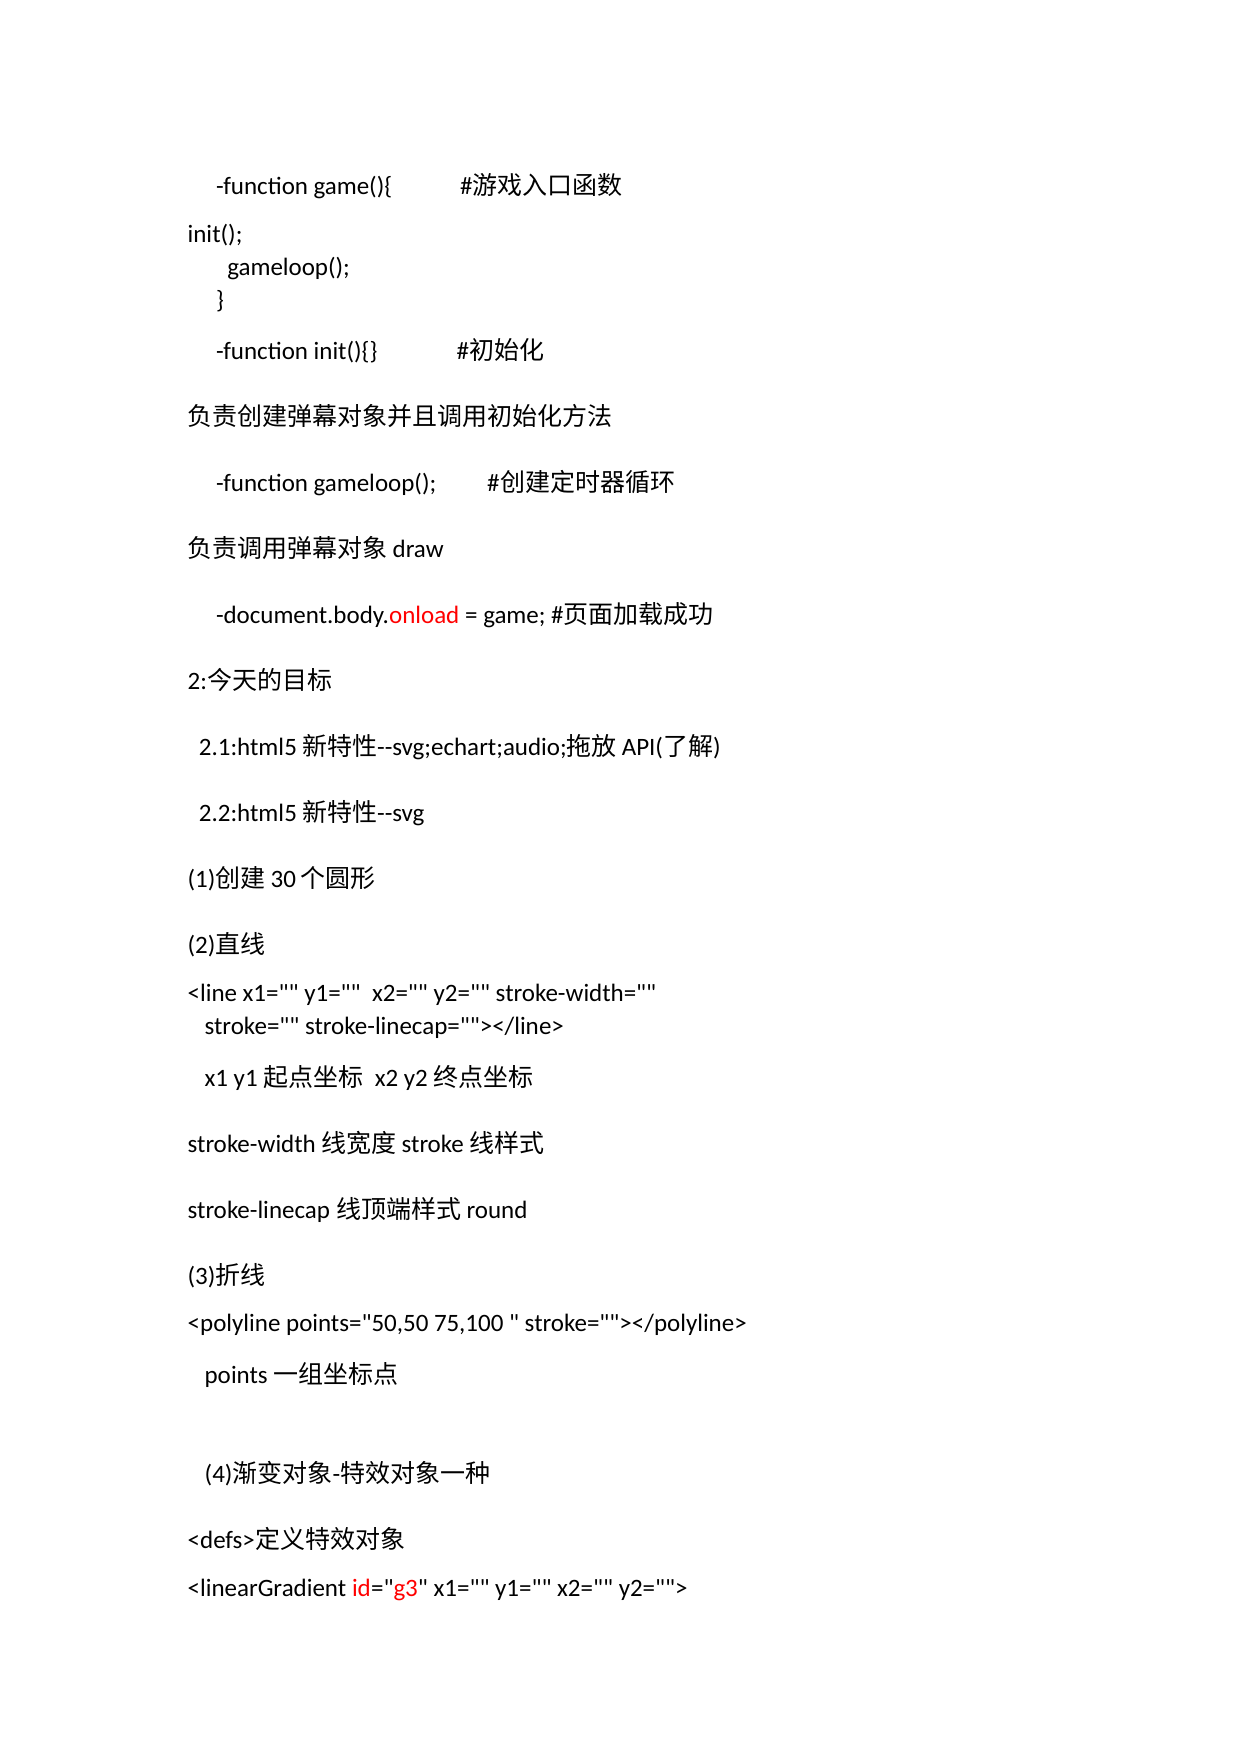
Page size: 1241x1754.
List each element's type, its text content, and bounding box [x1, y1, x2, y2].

text stroke-width 线宽度stroke 线样式 [187, 1108, 1053, 1174]
text -document.body.onload = game; #页面加载成功 [187, 580, 1053, 646]
text stroke-linecap 线顶端样式 round [187, 1174, 1053, 1240]
text <linearGradient id="g3" x1="" y1="" x2="" y2=""> [187, 1570, 1053, 1603]
text (4)渐变对象-特效对象一种 [187, 1438, 1053, 1504]
text (1)创建30个圆形 [187, 844, 1053, 910]
text stroke="" stroke-linecap=""></line> [187, 1009, 1053, 1042]
text points 一组坐标点 [187, 1339, 1053, 1438]
text 2.2:html5新特性--svg [187, 778, 1053, 844]
text <defs>定义特效对象 [187, 1504, 1053, 1570]
text gameloop(); [187, 249, 1053, 283]
text <line x1="" y1="" x2="" y2="" stroke-width="" [187, 976, 1053, 1009]
text -function init(){} #初始化 [187, 316, 1053, 382]
text (3)折线 [187, 1240, 1053, 1306]
text } [187, 283, 1053, 316]
text -function game(){ #游戏入口函数 [187, 151, 1053, 217]
text 2.1:html5新特性--svg;echart;audio;拖放API(了解) [187, 712, 1053, 778]
text 负责调用弹幕对象draw [187, 514, 1053, 580]
text init(); [187, 217, 1053, 249]
text (2)直线 [187, 910, 1053, 976]
text <polyline points="50,50 75,100 " stroke=""></polyline> [187, 1306, 1053, 1339]
text x1 y1 起点坐标 x2 y2 终点坐标 [187, 1042, 1053, 1108]
text -function gameloop(); #创建定时器循环 [187, 448, 1053, 514]
text 2:今天的目标 [187, 646, 1053, 712]
text 负责创建弹幕对象并且调用初始化方法 [187, 382, 1053, 448]
